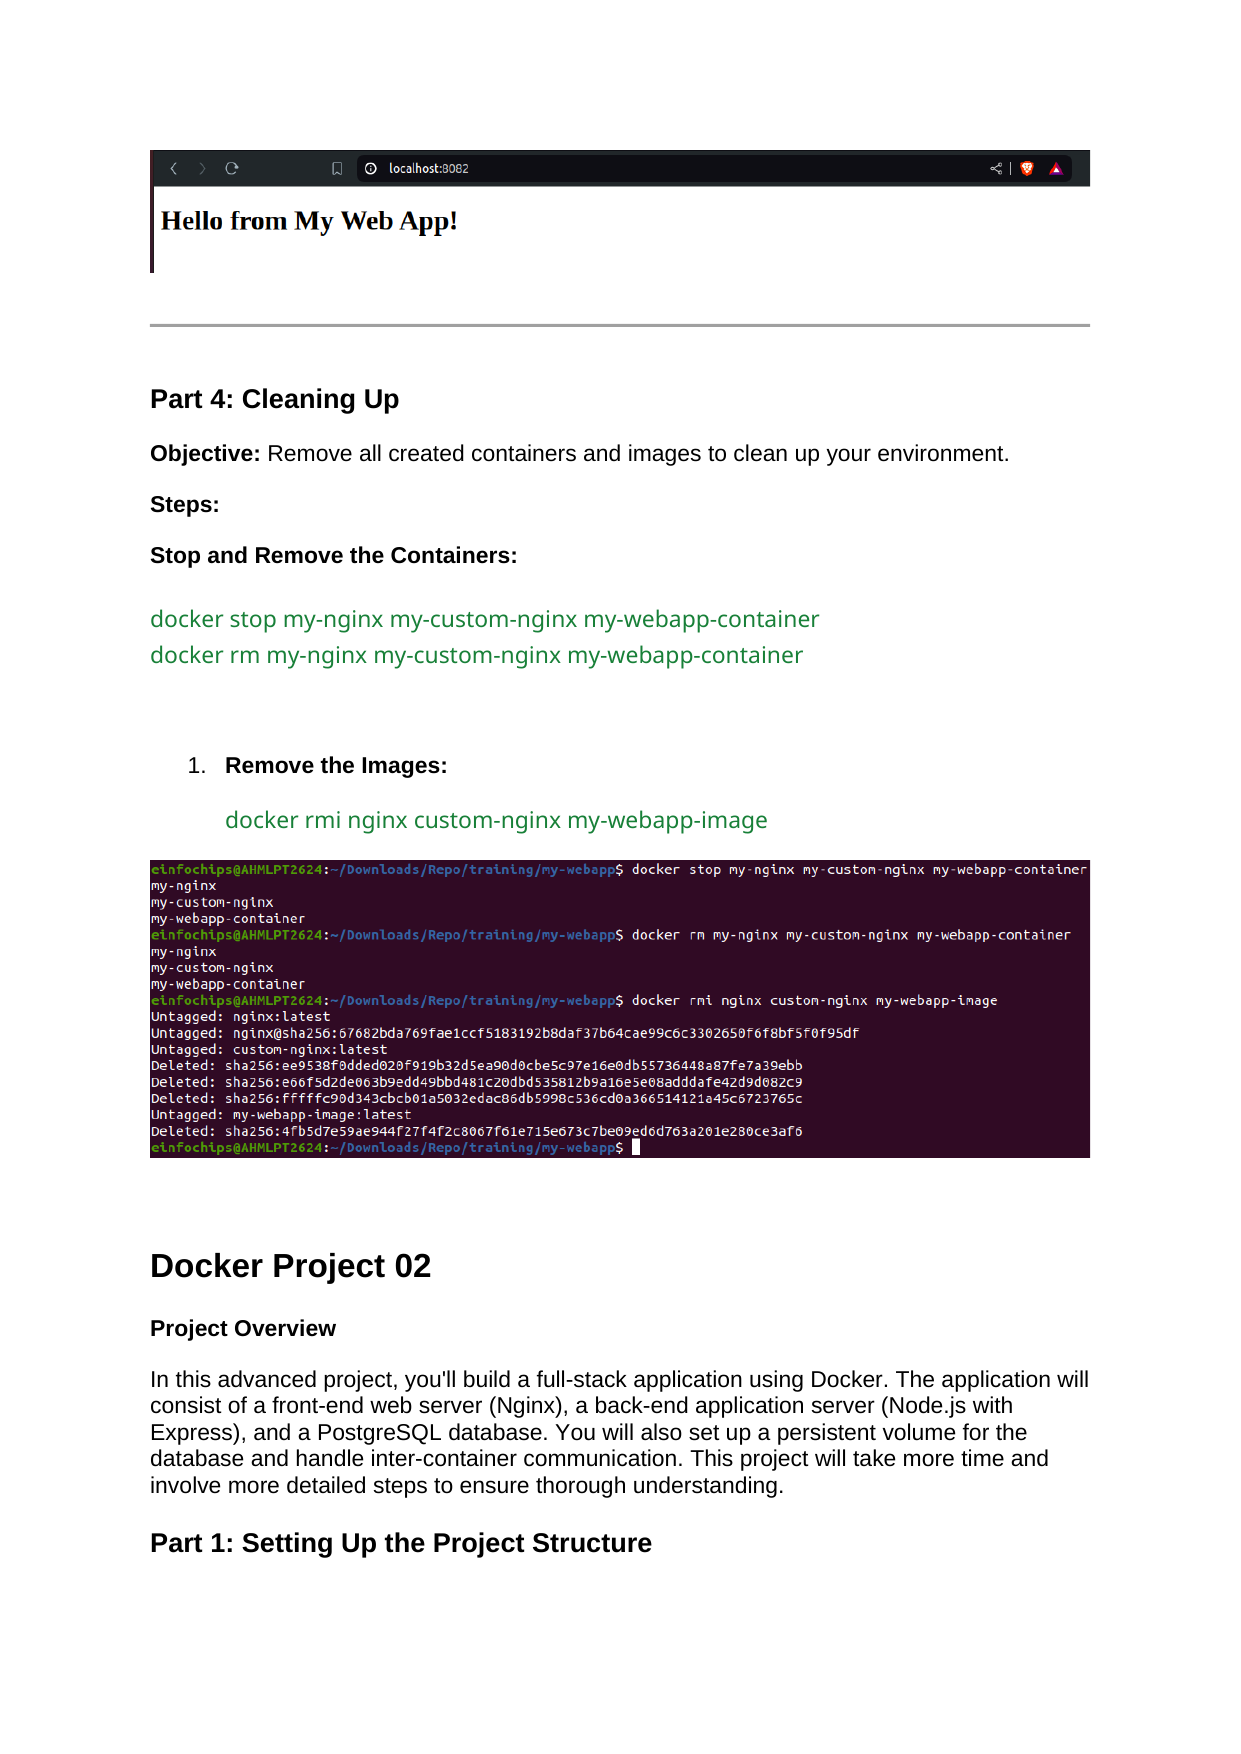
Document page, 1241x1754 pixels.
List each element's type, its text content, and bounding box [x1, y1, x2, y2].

text Steps: [150, 491, 1090, 517]
text Objective: Remove all created containers and images to clean up your environment. [150, 439, 1090, 466]
subtitle Project Overview [150, 1315, 1090, 1341]
text Docker Project 02 [150, 1246, 1090, 1284]
list Remove the Images: docker rmi nginx custom-nginx my-webapp-image [187, 752, 1090, 836]
picture [150, 150, 1091, 273]
text Stop and Remove the Containers: docker stop my-nginx my-custom-nginx my-webapp-container [150, 542, 1090, 635]
picture [150, 860, 1091, 1158]
subtitle Part 4: Cleaning Up [150, 383, 1090, 414]
subtitle Part 1: Setting Up the Project Structure [150, 1527, 1090, 1558]
text In this advanced project, you'll build a full-stack application using Docker. The application will consist of a front-end web server (Nginx), a back-end application server (Node.js with Express), and a PostgreSQL database. You will also set up a persistent volume for the database and handle inter-container communication. This project will take more time and involve more detailed steps to ensure thorough understanding. [150, 1366, 1090, 1498]
text docker rm my-nginx my-custom-nginx my-webapp-container [150, 639, 1090, 671]
